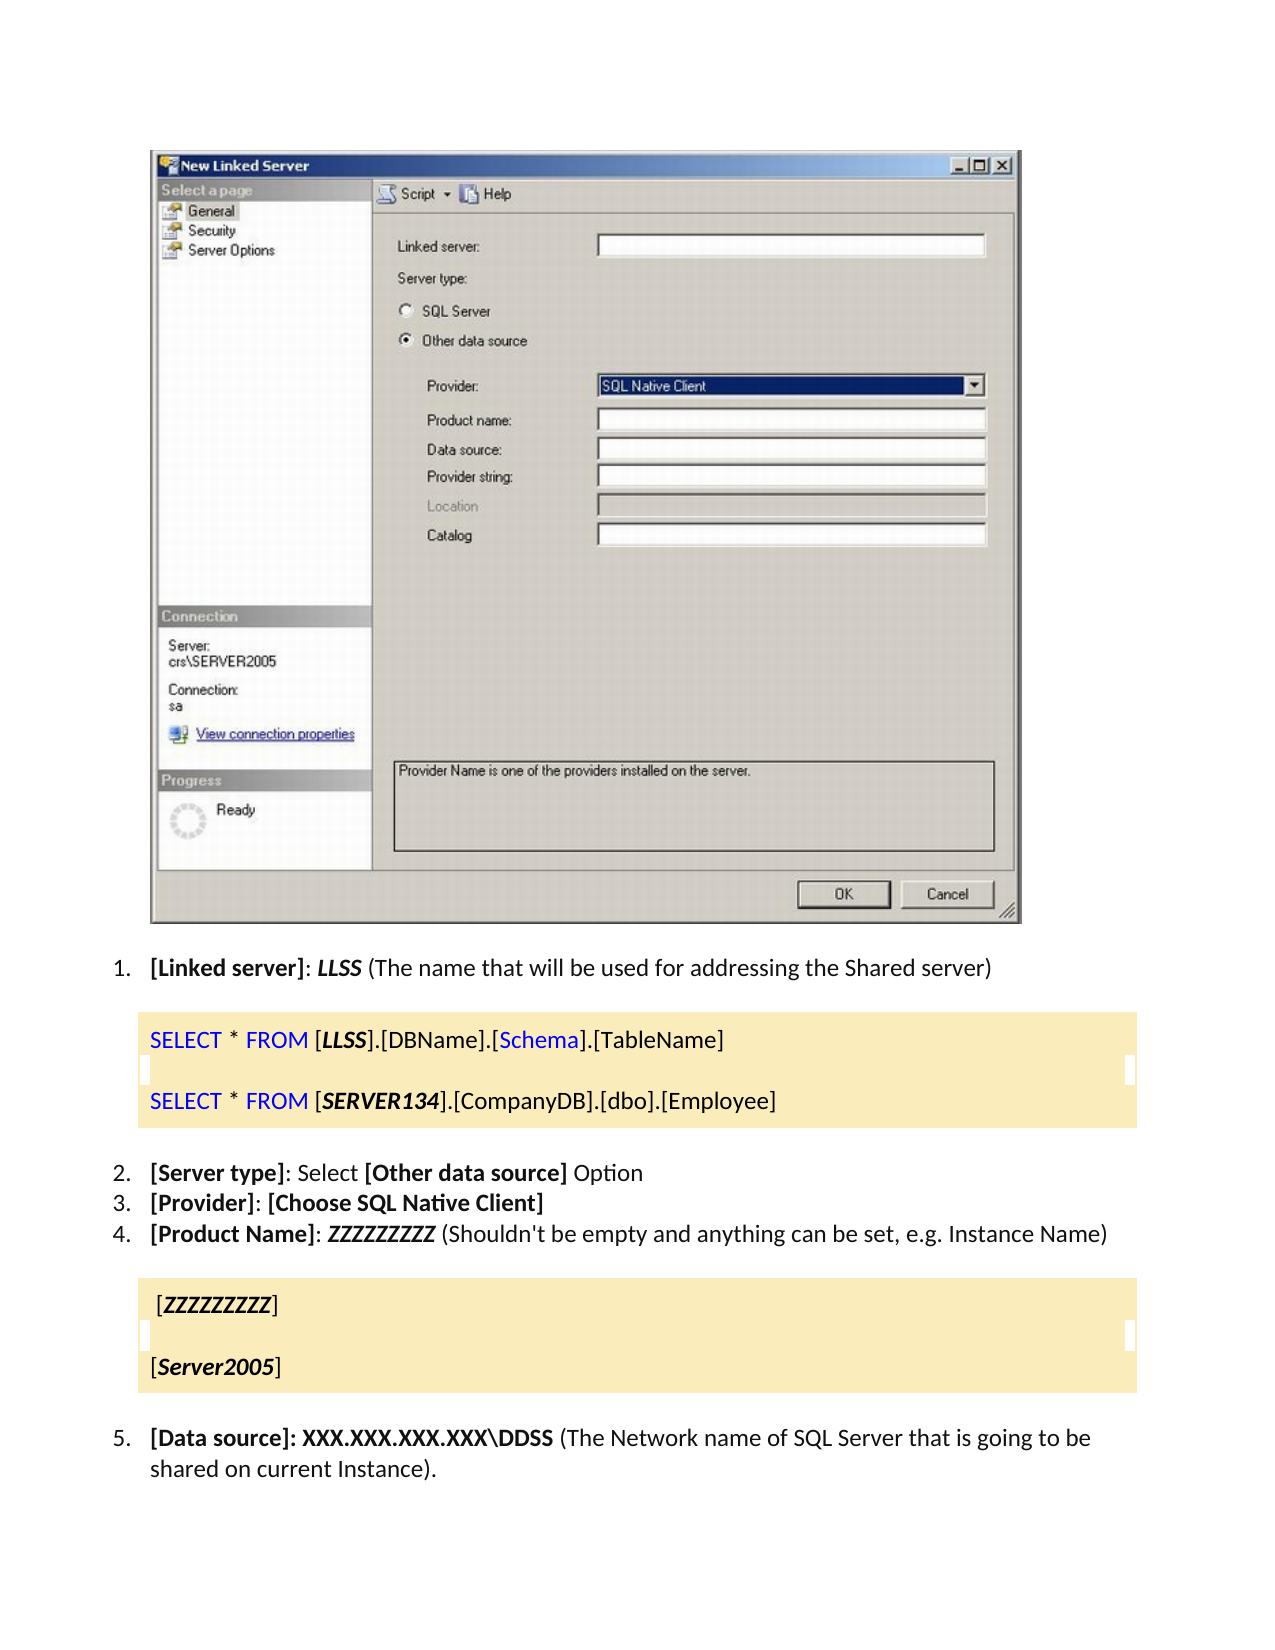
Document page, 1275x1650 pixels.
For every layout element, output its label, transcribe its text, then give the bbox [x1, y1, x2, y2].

picture [150, 150, 1022, 924]
list [Server type]: Select [Other data source] Option [112, 1157, 1125, 1187]
text SELECT * FROM [SERVER134].[CompanyDB].[dbo].[Employee] [140, 1073, 1135, 1126]
text [Server2005] [140, 1339, 1135, 1392]
list [Data source]: XXX.XXX.XXX.XXX\DDSS (The Network name of SQL Server that is going to be shared on current Instance). [112, 1422, 1125, 1483]
text SELECT * FROM [LLSS].[DBName].[Schema].[TableName] [140, 1014, 1135, 1055]
list [Product Name]: ZZZZZZZZZ (Shouldn't be empty and anything can be set, e.g. Instance Name) [112, 1218, 1125, 1248]
list [Linked server]: LLSS (The name that will be used for addressing the Shared server) [112, 953, 1125, 983]
list [Provider]: [Choose SQL Native Client] [112, 1187, 1125, 1218]
text [ZZZZZZZZZ] [140, 1279, 1135, 1320]
